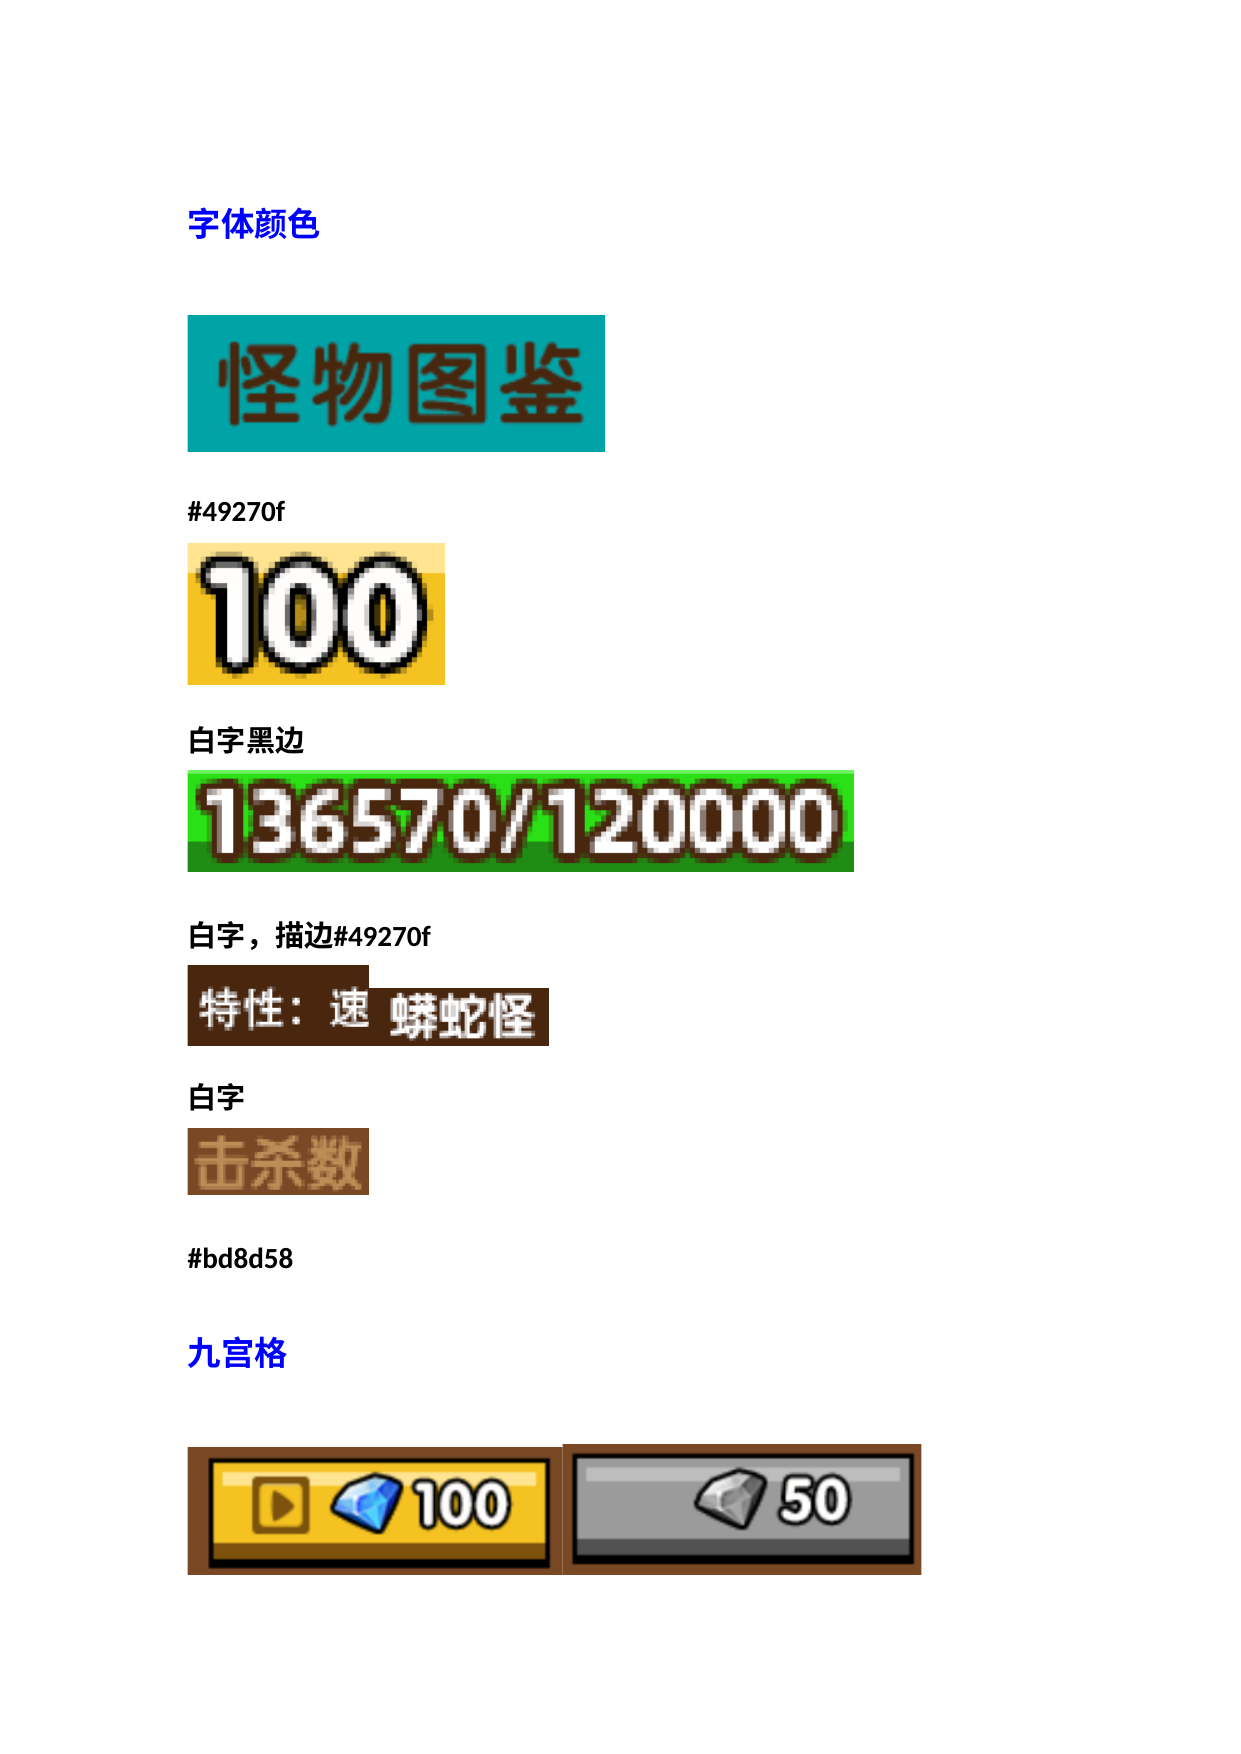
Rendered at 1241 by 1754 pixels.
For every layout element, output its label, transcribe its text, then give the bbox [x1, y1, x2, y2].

picture [187, 1128, 369, 1195]
text 白字黑边 [187, 706, 1053, 771]
picture [187, 965, 549, 1046]
text 白字 [187, 1063, 1053, 1128]
text #bd8d58 [187, 1226, 1053, 1291]
subtitle 九宫格 [187, 1318, 1053, 1383]
subtitle 字体颜色 [187, 189, 1053, 254]
text 白字，描边#49270f [187, 901, 1053, 966]
picture [187, 543, 445, 685]
picture [187, 770, 854, 872]
picture [187, 315, 605, 452]
text #49270f [187, 478, 1053, 543]
picture [187, 1444, 922, 1575]
